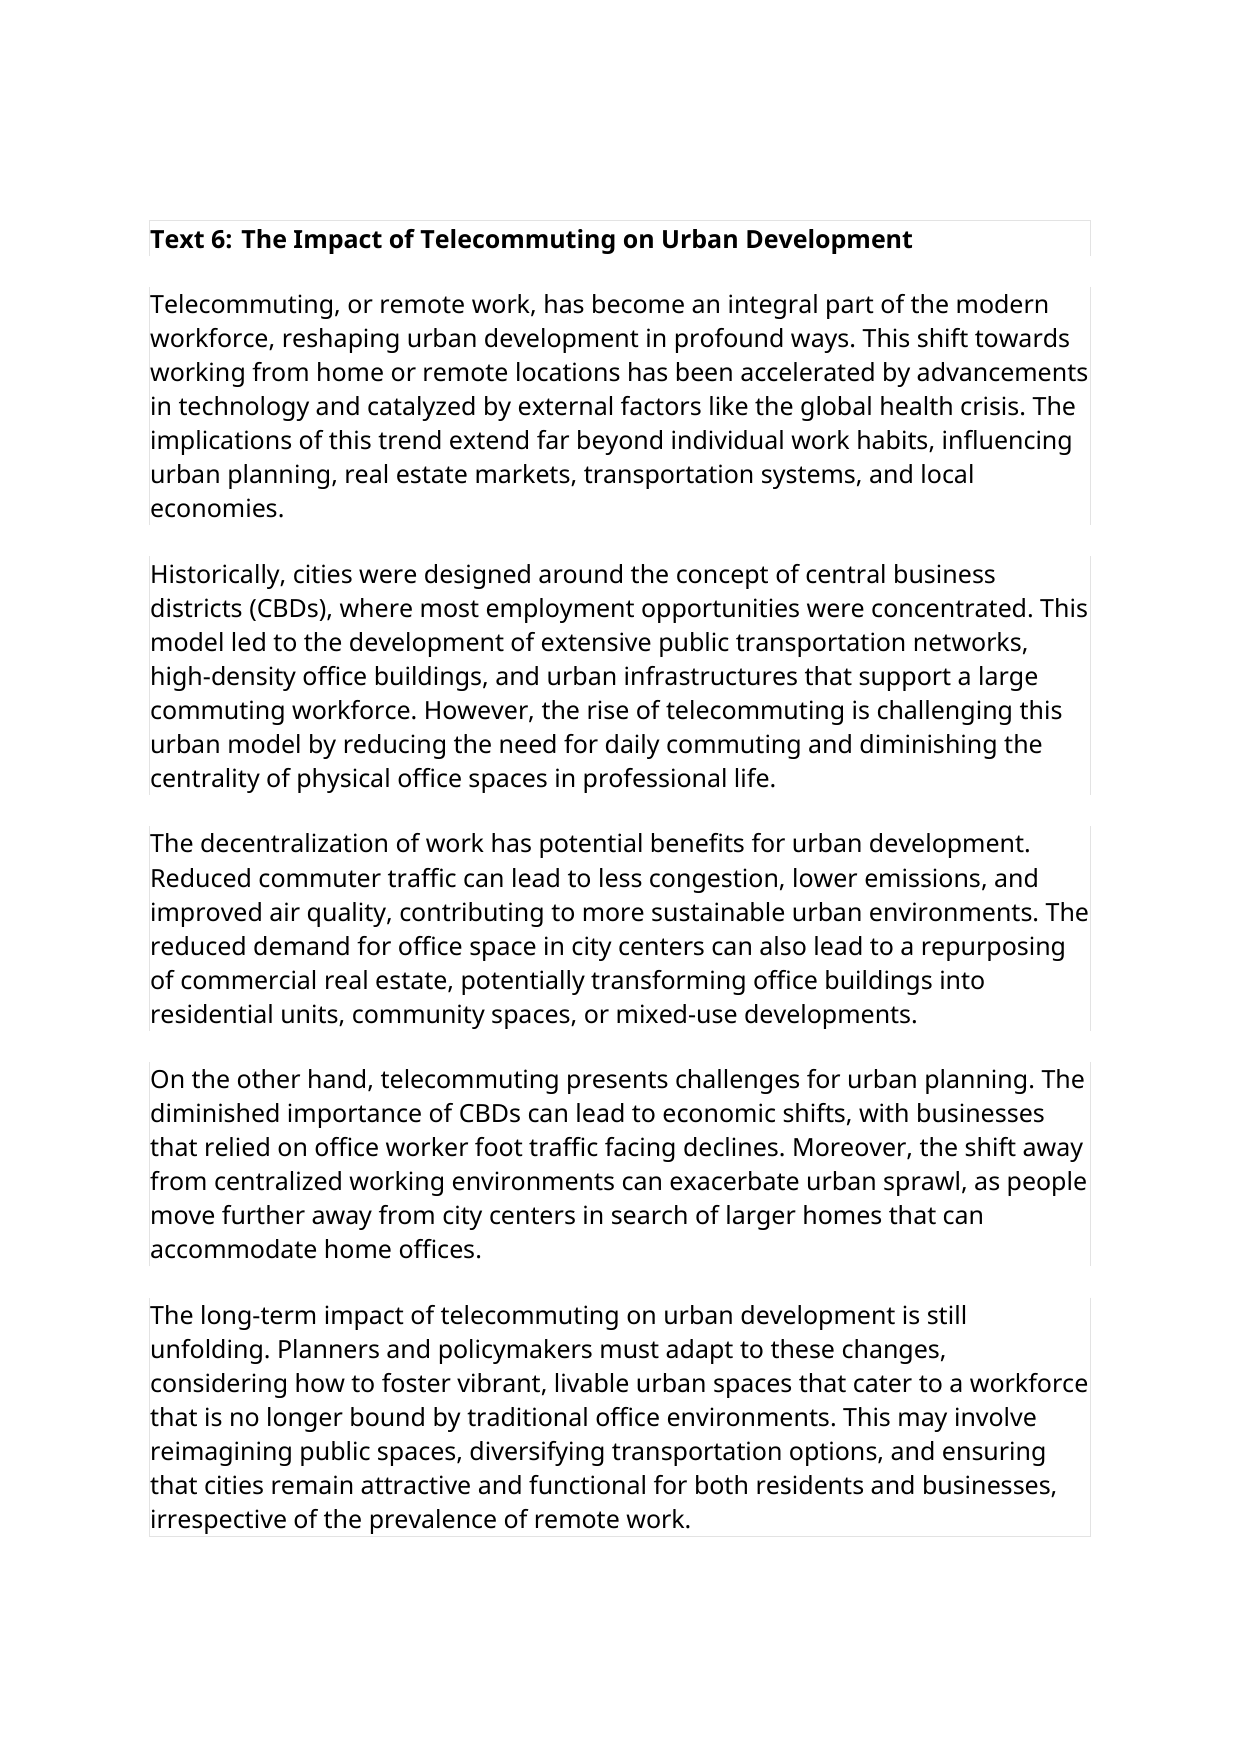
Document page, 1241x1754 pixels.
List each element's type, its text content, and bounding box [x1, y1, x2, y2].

text Text 6: The Impact of Telecommuting on Urban Development [150, 221, 1090, 256]
text The long-term impact of telecommuting on urban development is still unfolding. Planners and policymakers must adapt to these changes, considering how to foster vibrant, livable urban spaces that cater to a workforce that is no longer bound by traditional office environments. This may involve reimagining public spaces, diversifying transportation options, and ensuring that cities remain attractive and functional for both residents and businesses, irrespective of the prevalence of remote work. [149, 1297, 1090, 1536]
text The decentralization of work has potential benefits for urban development. Reduced commuter traffic can lead to less congestion, lower emissions, and improved air quality, contributing to more sustainable urban environments. The reduced demand for office space in city centers can also lead to a repurposing of commercial real estate, potentially transforming office buildings into residential units, community spaces, or mixed-use developments. [150, 826, 1090, 1031]
text Historically, cities were designed around the concept of central business districts (CBDs), where most employment opportunities were concentrated. This model led to the development of extensive public transportation networks, high-density office buildings, and urban infrastructures that support a large commuting workforce. However, the rise of telecommuting is challenging this urban model by reducing the need for daily commuting and diminishing the centrality of physical office spaces in professional life. [150, 556, 1090, 795]
text On the other hand, telecommuting presents challenges for urban planning. The diminished importance of CBDs can lead to economic shifts, with businesses that relied on office worker foot traffic facing declines. Moreover, the shift away from centralized working environments can exacerbate urban sprawl, as people move further away from city centers in search of larger homes that can accommodate home offices. [150, 1062, 1090, 1266]
text Telecommuting, or remote work, has become an integral part of the modern workforce, reshaping urban development in profound ways. This shift towards working from home or remote locations has been accelerated by advancements in technology and catalyzed by external factors like the global health crisis. The implications of this trend extend far beyond individual work habits, influencing urban planning, real estate markets, transportation systems, and local economies. [150, 287, 1090, 525]
